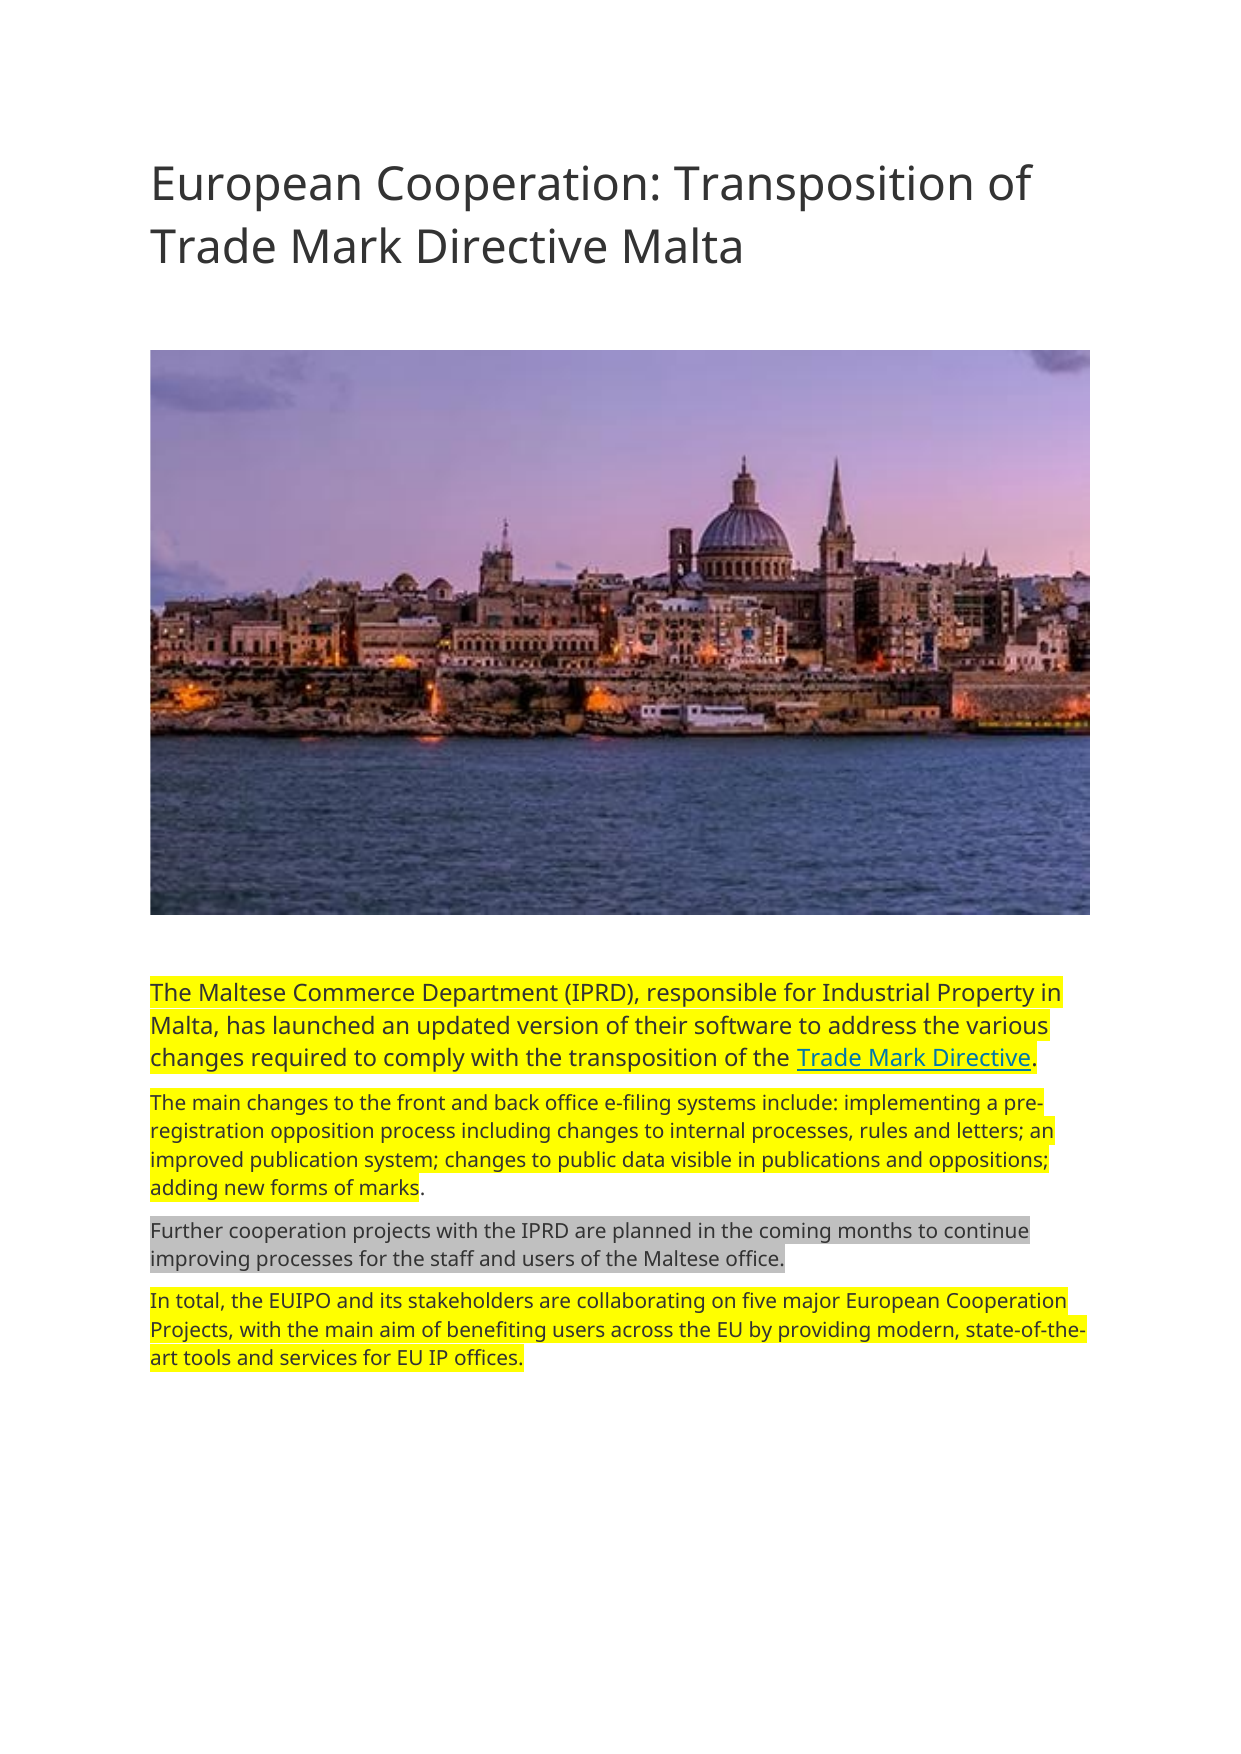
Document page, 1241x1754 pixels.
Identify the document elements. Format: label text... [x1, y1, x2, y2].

picture [150, 350, 1090, 915]
text The Maltese Commerce Department (IPRD), responsible for Industrial Property in Malta, has launched an updated version of their software to address the various changes required to comply with the transposition of the Trade Mark Directive. [150, 975, 1090, 1074]
text The main changes to the front and back office e-filing systems include: implementing a pre-registration opposition process including changes to internal processes, rules and letters; an improved publication system; changes to public data visible in publications and oppositions; adding new forms of marks. [419, 1088, 1090, 1202]
text European Cooperation: Transposition of Trade Mark Directive Malta [150, 150, 1090, 278]
text In total, the EUIPO and its stakeholders are collaborating on five major European Cooperation Projects, with the main aim of benefiting users across the EU by providing modern, state-of-the-art tools and services for EU IP offices. [150, 1287, 1090, 1372]
text Further cooperation projects with the IPRD are planned in the coming months to continue improving processes for the staff and users of the Maltese office. [785, 1216, 1090, 1273]
